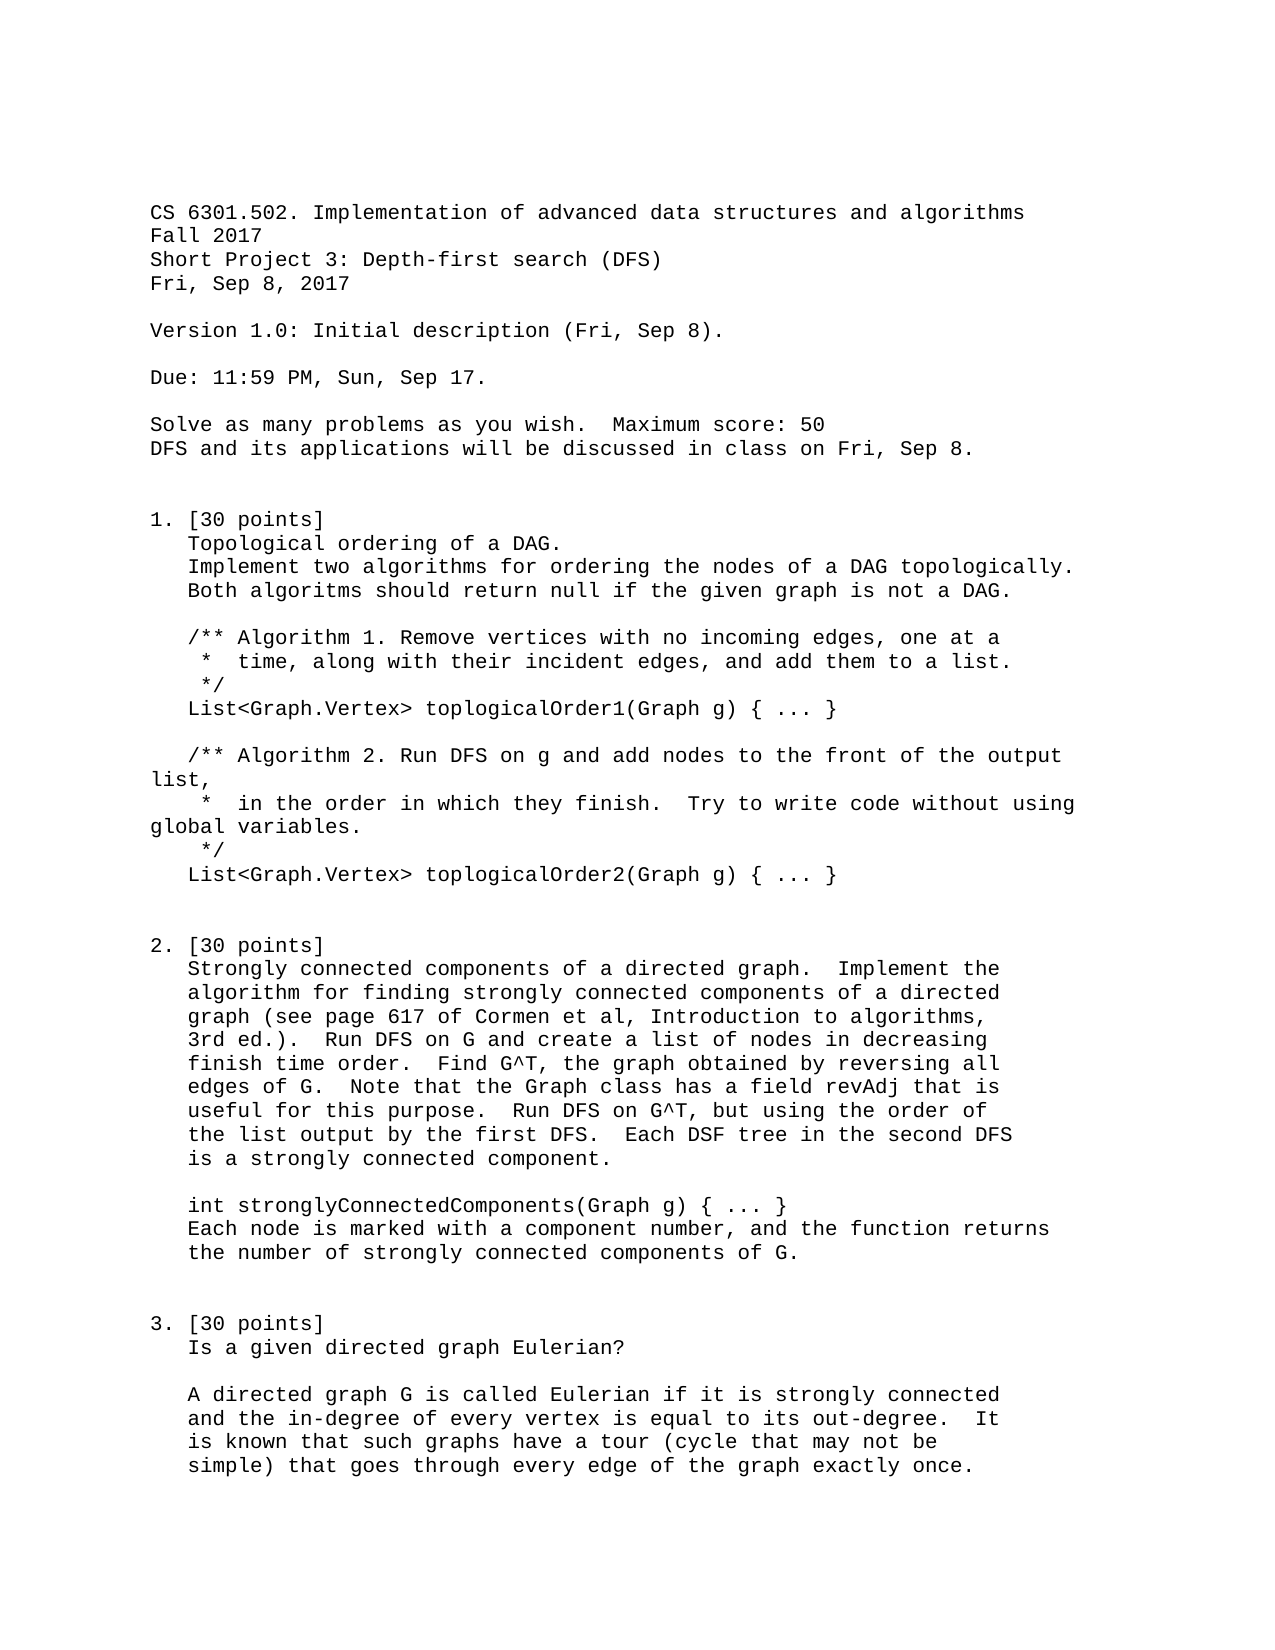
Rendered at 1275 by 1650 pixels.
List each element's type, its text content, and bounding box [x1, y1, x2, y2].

text List<Graph.Vertex> toplogicalOrder1(Graph g) { ... } [150, 698, 1125, 722]
text Short Project 3: Depth-first search (DFS) [150, 249, 1125, 273]
text */ [150, 674, 1125, 698]
text Solve as many problems as you wish. Maximum score: 50 [150, 414, 1125, 438]
text 3rd ed.). Run DFS on G and create a list of nodes in decreasing [150, 1029, 1125, 1053]
text graph (see page 617 of Cormen et al, Introduction to algorithms, [150, 1006, 1125, 1029]
text Fri, Sep 8, 2017 [150, 273, 1125, 296]
text 1. [30 points] [150, 509, 1125, 533]
text is a strongly connected component. [150, 1147, 1125, 1171]
text A directed graph G is called Eulerian if it is strongly connected [150, 1384, 1125, 1408]
text DFS and its applications will be discussed in class on Fri, Sep 8. [150, 438, 1125, 462]
text algorithm for finding strongly connected components of a directed [150, 982, 1125, 1006]
text * in the order in which they finish. Try to write code without using global variables. [150, 793, 1125, 840]
text Both algoritms should return null if the given graph is not a DAG. [150, 580, 1125, 604]
text Each node is marked with a component number, and the function returns [150, 1218, 1125, 1242]
text finish time order. Find G^T, the graph obtained by reversing all [150, 1053, 1125, 1077]
text */ [150, 840, 1125, 864]
text simple) that goes through every edge of the graph exactly once. [150, 1455, 1125, 1478]
text CS 6301.502. Implementation of advanced data structures and algorithms [150, 202, 1125, 225]
text 3. [30 points] [150, 1313, 1125, 1337]
text Due: 11:59 PM, Sun, Sep 17. [150, 367, 1125, 391]
text and the in-degree of every vertex is equal to its out-degree. It [150, 1408, 1125, 1431]
text the list output by the first DFS. Each DSF tree in the second DFS [150, 1124, 1125, 1147]
text /** Algorithm 2. Run DFS on g and add nodes to the front of the output list, [150, 746, 1125, 793]
text /** Algorithm 1. Remove vertices with no incoming edges, one at a [150, 627, 1125, 651]
text int stronglyConnectedComponents(Graph g) { ... } [150, 1195, 1125, 1218]
text List<Graph.Vertex> toplogicalOrder2(Graph g) { ... } [150, 864, 1125, 887]
text * time, along with their incident edges, and add them to a list. [150, 651, 1125, 674]
text Is a given directed graph Eulerian? [150, 1337, 1125, 1360]
text is known that such graphs have a tour (cycle that may not be [150, 1431, 1125, 1455]
text Implement two algorithms for ordering the nodes of a DAG topologically. [150, 556, 1125, 580]
text 2. [30 points] [150, 935, 1125, 958]
text Strongly connected components of a directed graph. Implement the [150, 958, 1125, 982]
text Topological ordering of a DAG. [150, 533, 1125, 556]
text Fall 2017 [150, 225, 1125, 249]
text the number of strongly connected components of G. [150, 1242, 1125, 1266]
text Version 1.0: Initial description (Fri, Sep 8). [150, 320, 1125, 343]
text useful for this purpose. Run DFS on G^T, but using the order of [150, 1100, 1125, 1124]
text edges of G. Note that the Graph class has a field revAdj that is [150, 1077, 1125, 1100]
